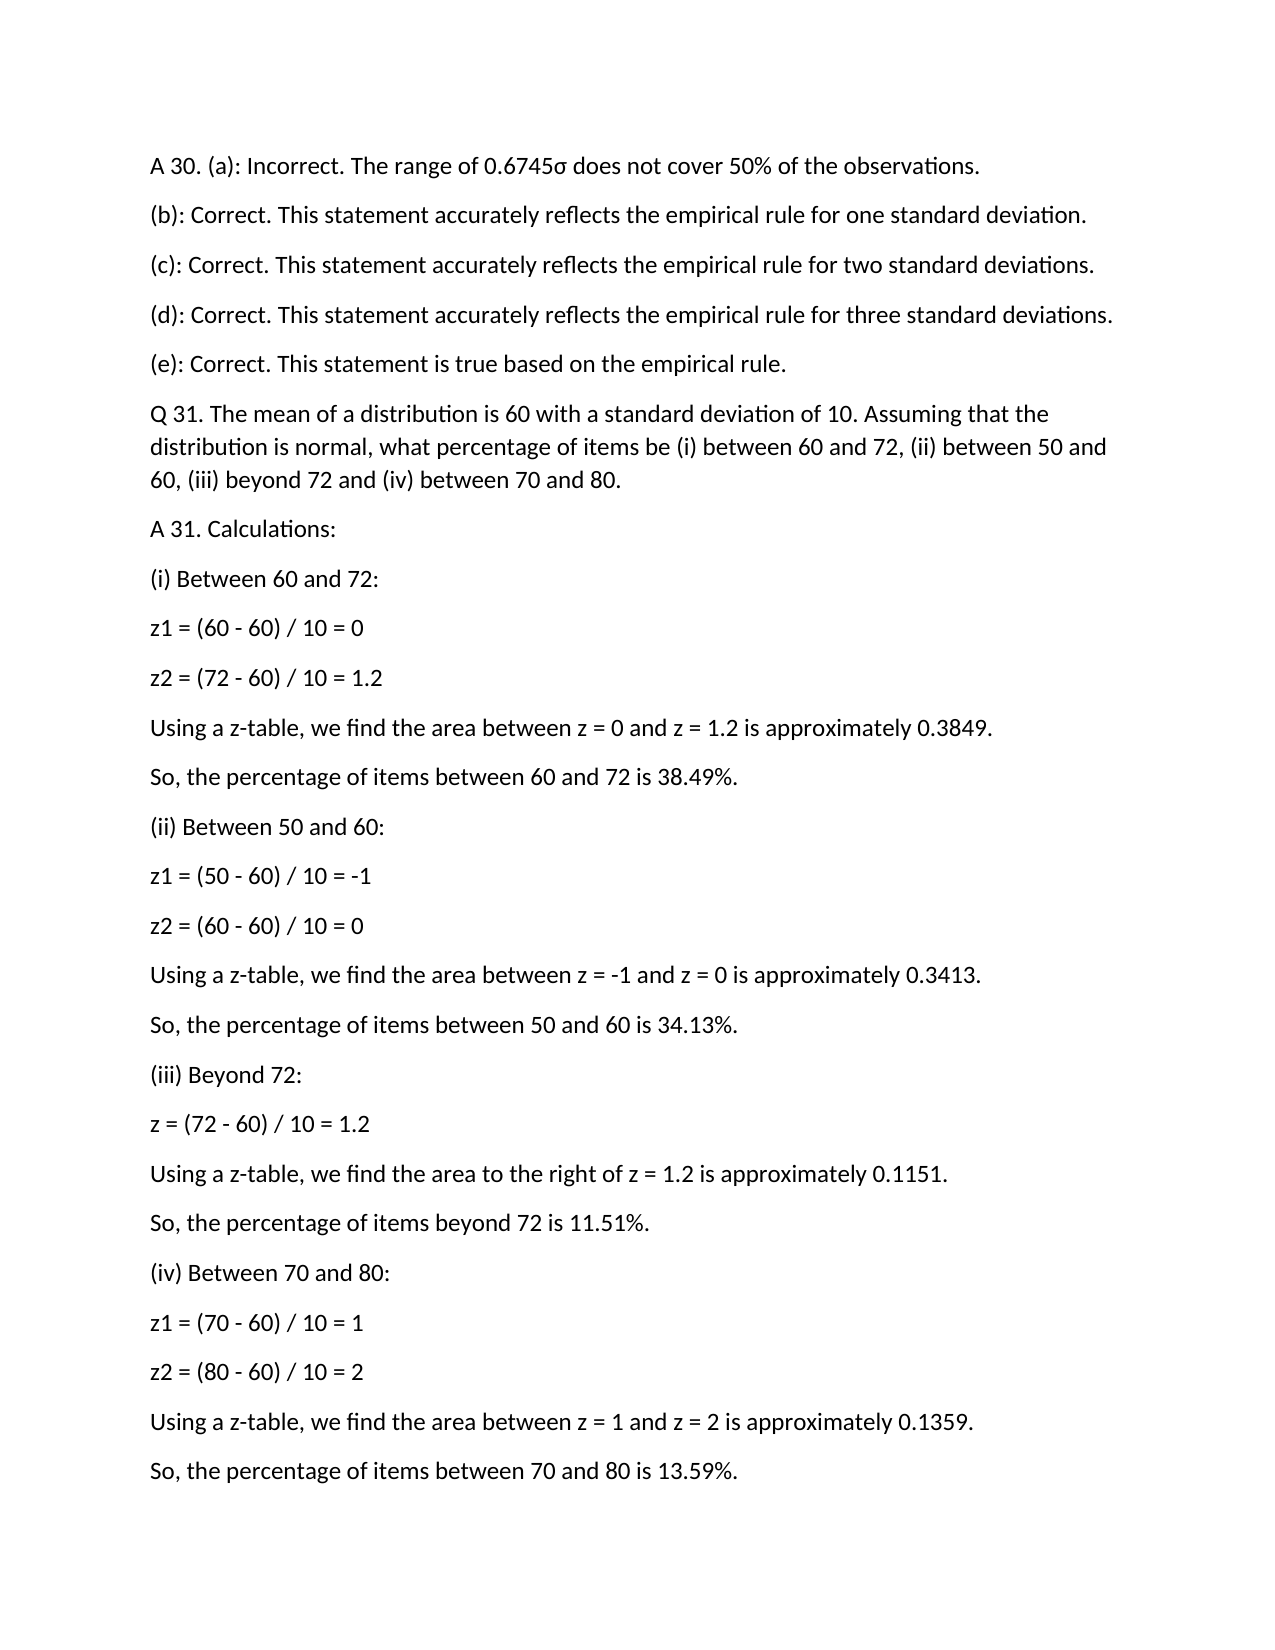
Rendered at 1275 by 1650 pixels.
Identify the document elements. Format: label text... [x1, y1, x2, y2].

text A 31. Calculations: [150, 513, 1125, 544]
text So, the percentage of items between 50 and 60 is 34.13%. [150, 1009, 1125, 1040]
text z2 = (80 - 60) / 10 = 2 [150, 1356, 1125, 1387]
text Using a z-table, we find the area to the right of z = 1.2 is approximately 0.1151. [150, 1158, 1125, 1188]
text (d): Correct. This statement accurately reflects the empirical rule for three standard deviations. [150, 299, 1125, 329]
text Using a z-table, we find the area between z = -1 and z = 0 is approximately 0.3413. [150, 959, 1125, 990]
text z1 = (70 - 60) / 10 = 1 [150, 1307, 1125, 1337]
text So, the percentage of items between 60 and 72 is 38.49%. [150, 761, 1125, 792]
text (iii) Beyond 72: [150, 1059, 1125, 1089]
text z2 = (60 - 60) / 10 = 0 [150, 910, 1125, 941]
text A 30. (a): Incorrect. The range of 0.6745σ does not cover 50% of the observations. [150, 150, 1125, 181]
text (i) Between 60 and 72: [150, 563, 1125, 593]
text (ii) Between 50 and 60: [150, 811, 1125, 841]
text (c): Correct. This statement accurately reflects the empirical rule for two standard deviations. [150, 249, 1125, 280]
text (b): Correct. This statement accurately reflects the empirical rule for one standard deviation. [150, 199, 1125, 230]
text z1 = (50 - 60) / 10 = -1 [150, 860, 1125, 891]
text z = (72 - 60) / 10 = 1.2 [150, 1108, 1125, 1139]
text Using a z-table, we find the area between z = 1 and z = 2 is approximately 0.1359. [150, 1406, 1125, 1436]
text So, the percentage of items between 70 and 80 is 13.59%. [150, 1455, 1125, 1486]
text z2 = (72 - 60) / 10 = 1.2 [150, 662, 1125, 693]
text (iv) Between 70 and 80: [150, 1257, 1125, 1288]
text Using a z-table, we find the area between z = 0 and z = 1.2 is approximately 0.3849. [150, 712, 1125, 742]
text So, the percentage of items beyond 72 is 11.51%. [150, 1207, 1125, 1238]
text Q 31. The mean of a distribution is 60 with a standard deviation of 10. Assuming that the distribution is normal, what percentage of items be (i) between 60 and 72, (ii) between 50 and 60, (iii) beyond 72 and (iv) between 70 and 80. [150, 398, 1125, 494]
text z1 = (60 - 60) / 10 = 0 [150, 612, 1125, 643]
text (e): Correct. This statement is true based on the empirical rule. [150, 348, 1125, 379]
